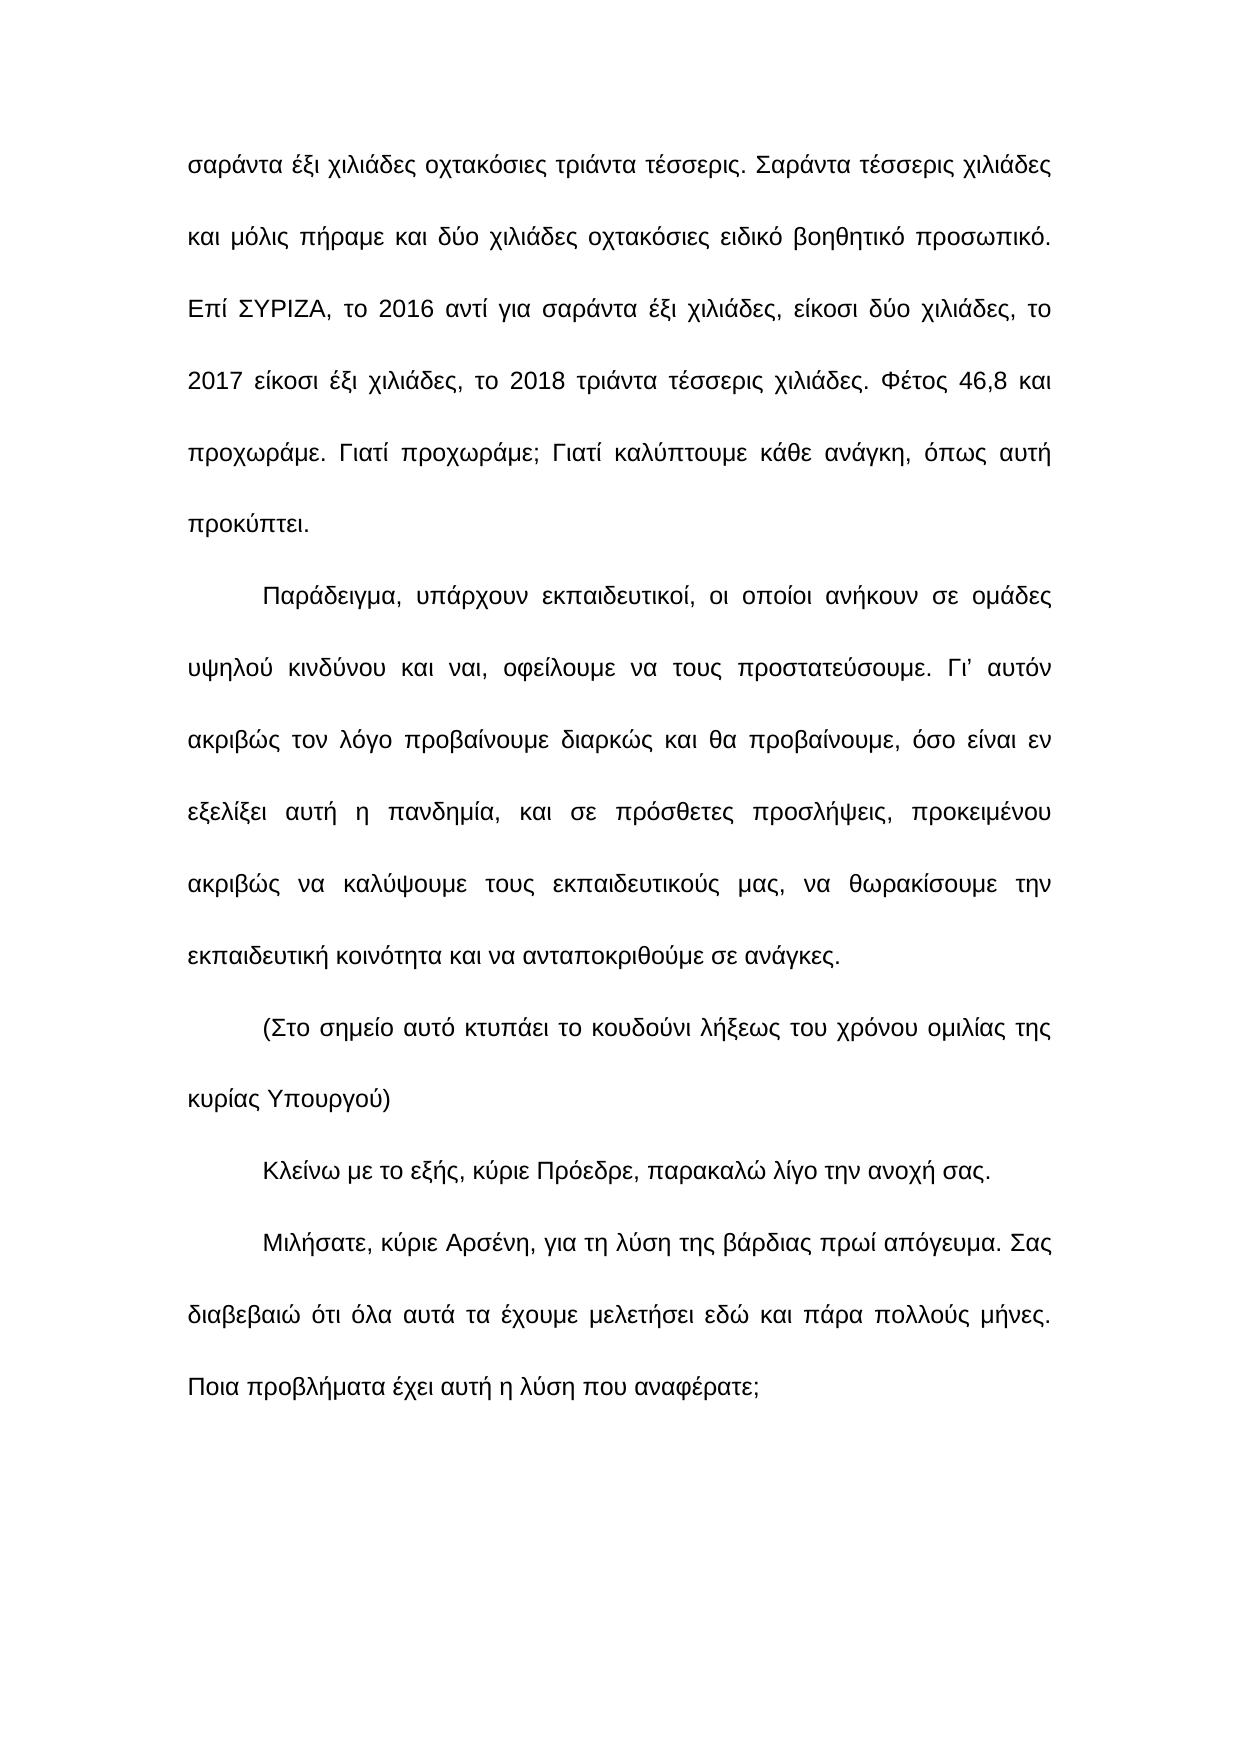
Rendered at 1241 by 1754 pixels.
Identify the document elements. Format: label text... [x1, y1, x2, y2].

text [187, 150, 1053, 538]
text (Στο σημείο αυτό κτυπάει το κουδούνι λήξεως του χρόνου ομιλίας της κυρίας Υπουργού) [187, 1012, 1053, 1113]
text Κλείνω με το εξής, κύριε Πρόεδρε, παρακαλώ λίγο την ανοχή σας. [187, 1156, 1053, 1185]
text Παράδειγμα, υπάρχουν εκπαιδευτικοί, οι οποίοι ανήκουν σε ομάδες υψηλού κινδύνου και ναι, οφείλουμε να τους προστατεύσουμε. Γι’ αυτόν ακριβώς τον λόγο προβαίνουμε διαρκώς και θα προβαίνουμε, όσο είναι εν εξελίξει αυτή η πανδημία, και σε πρόσθετες προσλήψεις, προκειμένου ακριβώς να καλύψουμε τους εκπαιδευτικούς μας, να θωρακίσουμε την εκπαιδευτική κοινότητα και να ανταποκριθούμε σε ανάγκες. [187, 581, 1053, 969]
text Μιλήσατε, κύριε Αρσένη, για τη λύση της βάρδιας πρωί απόγευμα. Σας διαβεβαιώ ότι όλα αυτά τα έχουμε μελετήσει εδώ και πάρα πολλούς μήνες. Ποια προβλήματα έχει αυτή η λύση που αναφέρατε; [187, 1228, 1053, 1401]
